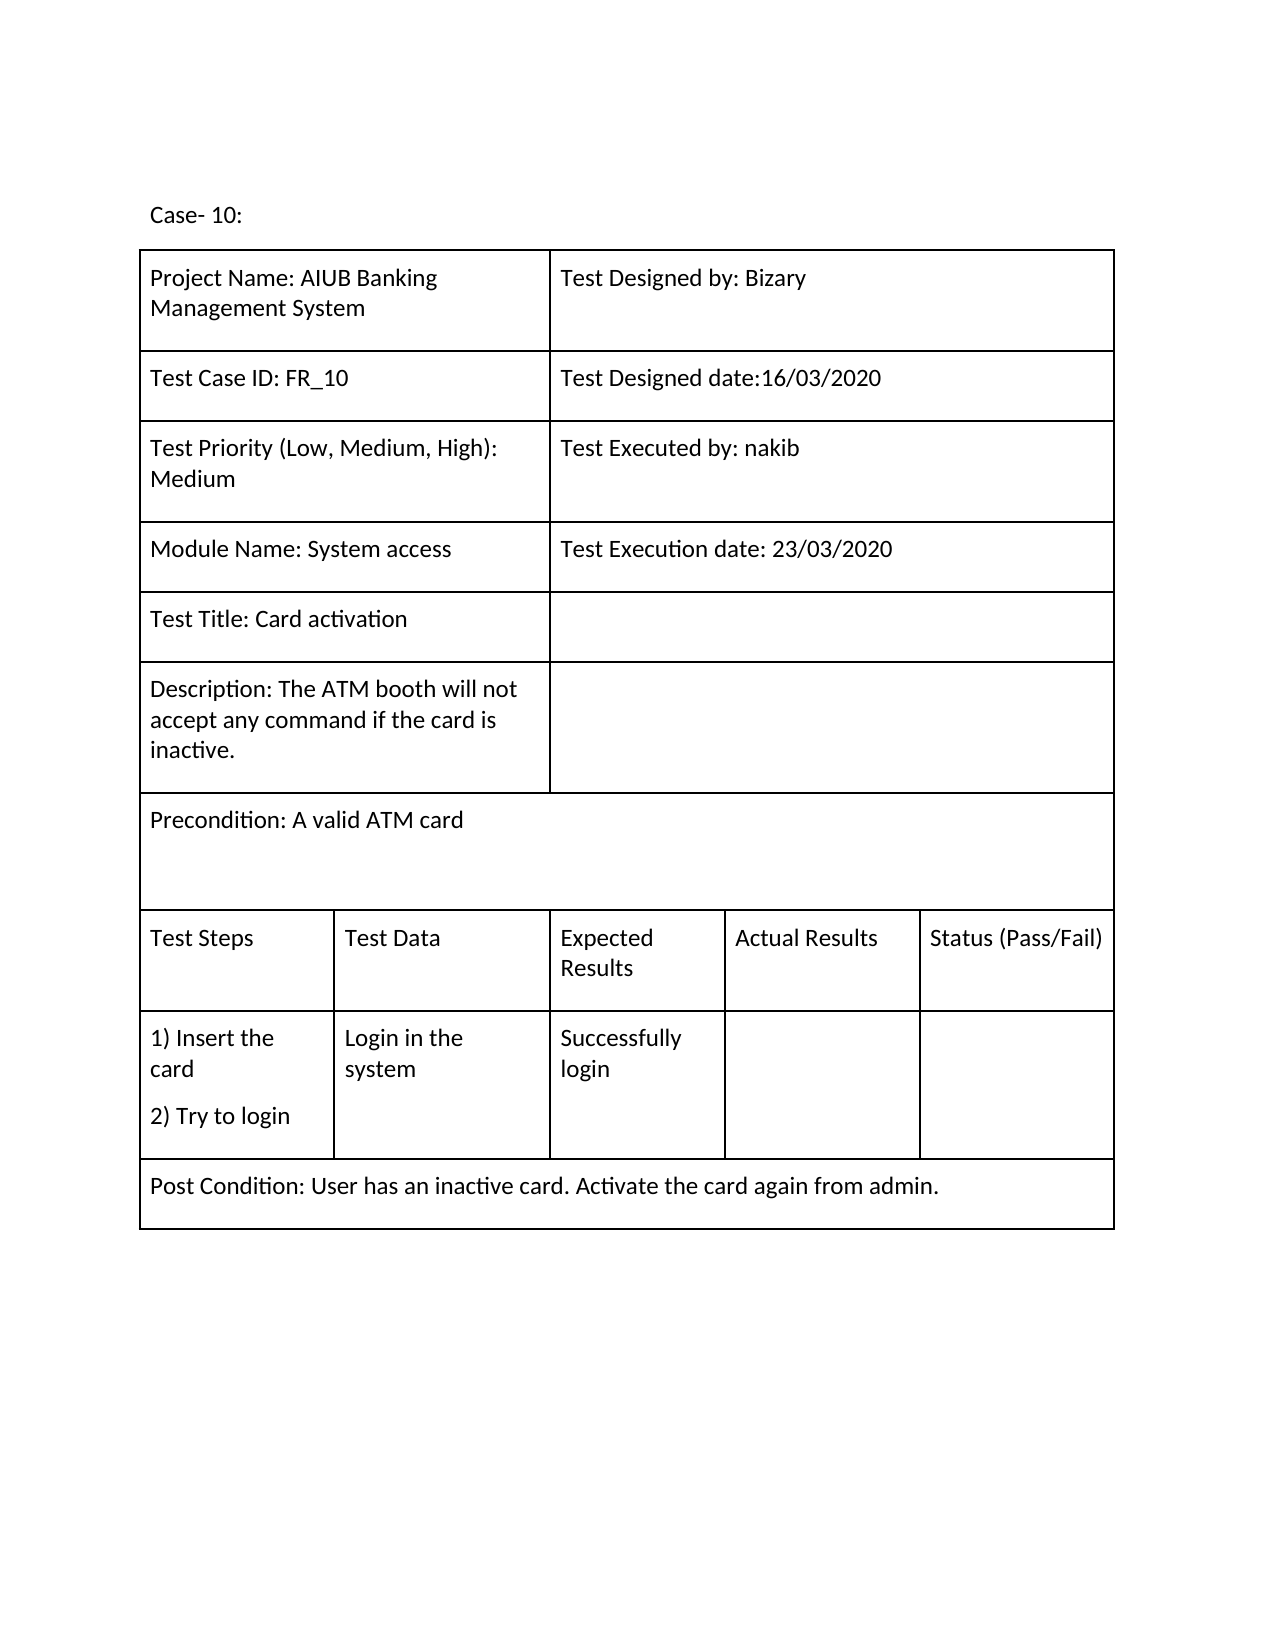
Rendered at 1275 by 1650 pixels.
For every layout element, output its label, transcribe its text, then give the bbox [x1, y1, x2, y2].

table_cell Test Title: Card activation [141, 593, 549, 661]
table_cell [921, 1012, 1113, 1158]
table_cell Test Case ID: FR_10 [141, 352, 549, 420]
table_cell Successfully login [551, 1012, 724, 1158]
table_cell Expected Results [551, 911, 724, 1010]
text Case- 10: [150, 199, 1125, 230]
table_cell Test Data [335, 911, 549, 1010]
table_cell [726, 1012, 919, 1158]
table_cell Precondition: A valid ATM card [141, 794, 1113, 909]
table_cell Test Priority (Low, Medium, High): Medium [141, 422, 549, 521]
table_cell Login in the system [335, 1012, 549, 1158]
table_cell Test Steps [141, 911, 333, 1010]
table_header Project Name: AIUB Banking Management System [141, 251, 549, 350]
table_cell Test Executed by: nakib [551, 422, 1113, 521]
table_cell Module Name: System access [141, 523, 549, 591]
table_cell Post Condition: User has an inactive card. Activate the card again from admin. [141, 1160, 1113, 1228]
table_cell Description: The ATM booth will not accept any command if the card is inactive. [141, 663, 549, 792]
table_cell Status (Pass/Fail) [921, 911, 1113, 1010]
table_cell [551, 593, 1113, 661]
table_cell Test Execution date: 23/03/2020 [551, 523, 1113, 591]
table_cell Test Designed date:16/03/2020 [551, 352, 1113, 420]
table_cell 1) Insert the card 2) Try to login [141, 1012, 333, 1158]
table_cell [551, 663, 1113, 792]
table_cell Actual Results [726, 911, 919, 1010]
table_header Test Designed by: Bizary [551, 251, 1113, 350]
